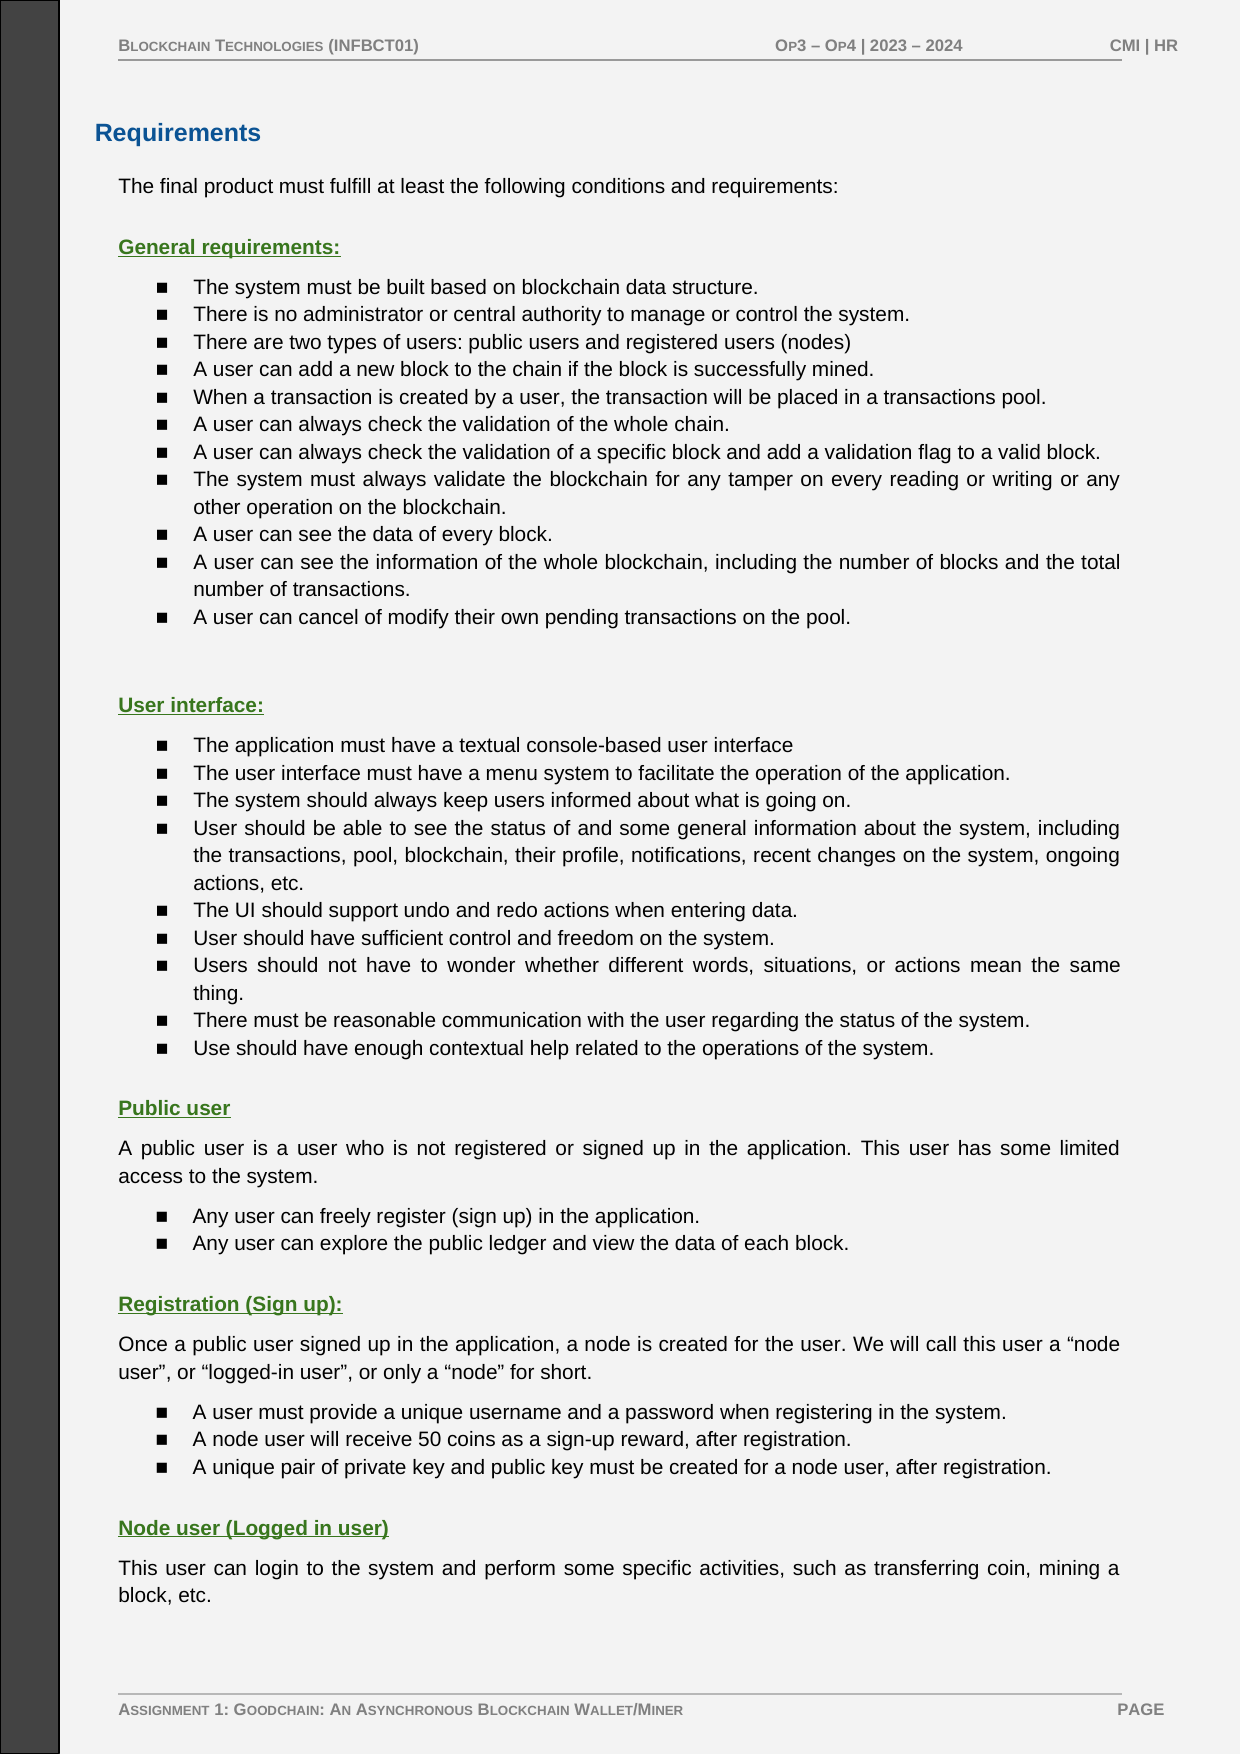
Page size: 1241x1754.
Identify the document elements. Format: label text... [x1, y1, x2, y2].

list A user can always check the validation of a specific block and add a validation flag to a valid block. [156, 439, 1122, 463]
list The system must always validate the blockchain for any tamper on every reading or writing or any other operation on the blockchain. [156, 467, 1122, 518]
list When a transaction is created by a user, the transaction will be placed in a transactions pool. [156, 384, 1122, 408]
list Use should have enough contextual help related to the operations of the system. [156, 1035, 1122, 1059]
list User should have sufficient control and freedom on the system. [156, 925, 1122, 949]
subtitle Public user [118, 1096, 1122, 1120]
list The application must have a textual console-based user interface [156, 733, 1122, 757]
list A user can cancel of modify their own pending transactions on the pool. [156, 604, 1122, 628]
text The final product must fulfill at least the following conditions and requirements: [118, 174, 1122, 198]
list A user can add a new block to the chain if the block is successfully mined. [156, 357, 1122, 381]
list A user can see the data of every block. [156, 522, 1122, 546]
subtitle User interface: [118, 693, 1122, 717]
list The UI should support undo and redo actions when entering data. [156, 898, 1122, 922]
text A node user will receive 50 coins as a sign-up reward, after registration. [155, 1427, 1122, 1451]
list A user can see the information of the whole blockchain, including the number of blocks and the total number of transactions. [156, 549, 1122, 601]
list The system should always keep users informed about what is going on. [156, 788, 1122, 812]
list User should be able to see the status of and some general information about the system, including the transactions, pool, blockchain, their profile, notifications, recent changes on the system, ongoing actions, etc. [156, 815, 1122, 894]
text This user can login to the system and perform some specific activities, such as transferring coin, mining a block, etc. [118, 1555, 1122, 1607]
list There are two types of users: public users and registered users (nodes) [156, 329, 1122, 353]
list A user can always check the validation of the whole chain. [156, 412, 1122, 436]
list The user interface must have a menu system to facilitate the operation of the application. [156, 760, 1122, 784]
list There is no administrator or central authority to manage or control the system. [156, 302, 1122, 326]
subtitle Requirements [94, 118, 1122, 147]
subtitle Registration (Sign up): [118, 1292, 1122, 1316]
list There must be reasonable communication with the user regarding the status of the system. [156, 1008, 1122, 1032]
text Any user can explore the public ledger and view the data of each block. [155, 1231, 1122, 1255]
subtitle General requirements: [118, 234, 1122, 258]
text Any user can freely register (sign up) in the application. [155, 1204, 1122, 1228]
subtitle Node user (Logged in user) [118, 1515, 1122, 1539]
text A unique pair of private key and public key must be created for a node user, after registration. [155, 1454, 1122, 1478]
list The system must be built based on blockchain data structure. [156, 274, 1122, 298]
list Users should not have to wonder whether different words, situations, or actions mean the same thing. [156, 953, 1122, 1004]
text A public user is a user who is not registered or signed up in the application. This user has some limited access to the system. [118, 1136, 1122, 1188]
text A user must provide a unique username and a password when registering in the system. [155, 1399, 1122, 1423]
text Once a public user signed up in the application, a node is created for the user. We will call this user a “node user”, or “logged-in user”, or only a “node” for short. [118, 1332, 1122, 1383]
